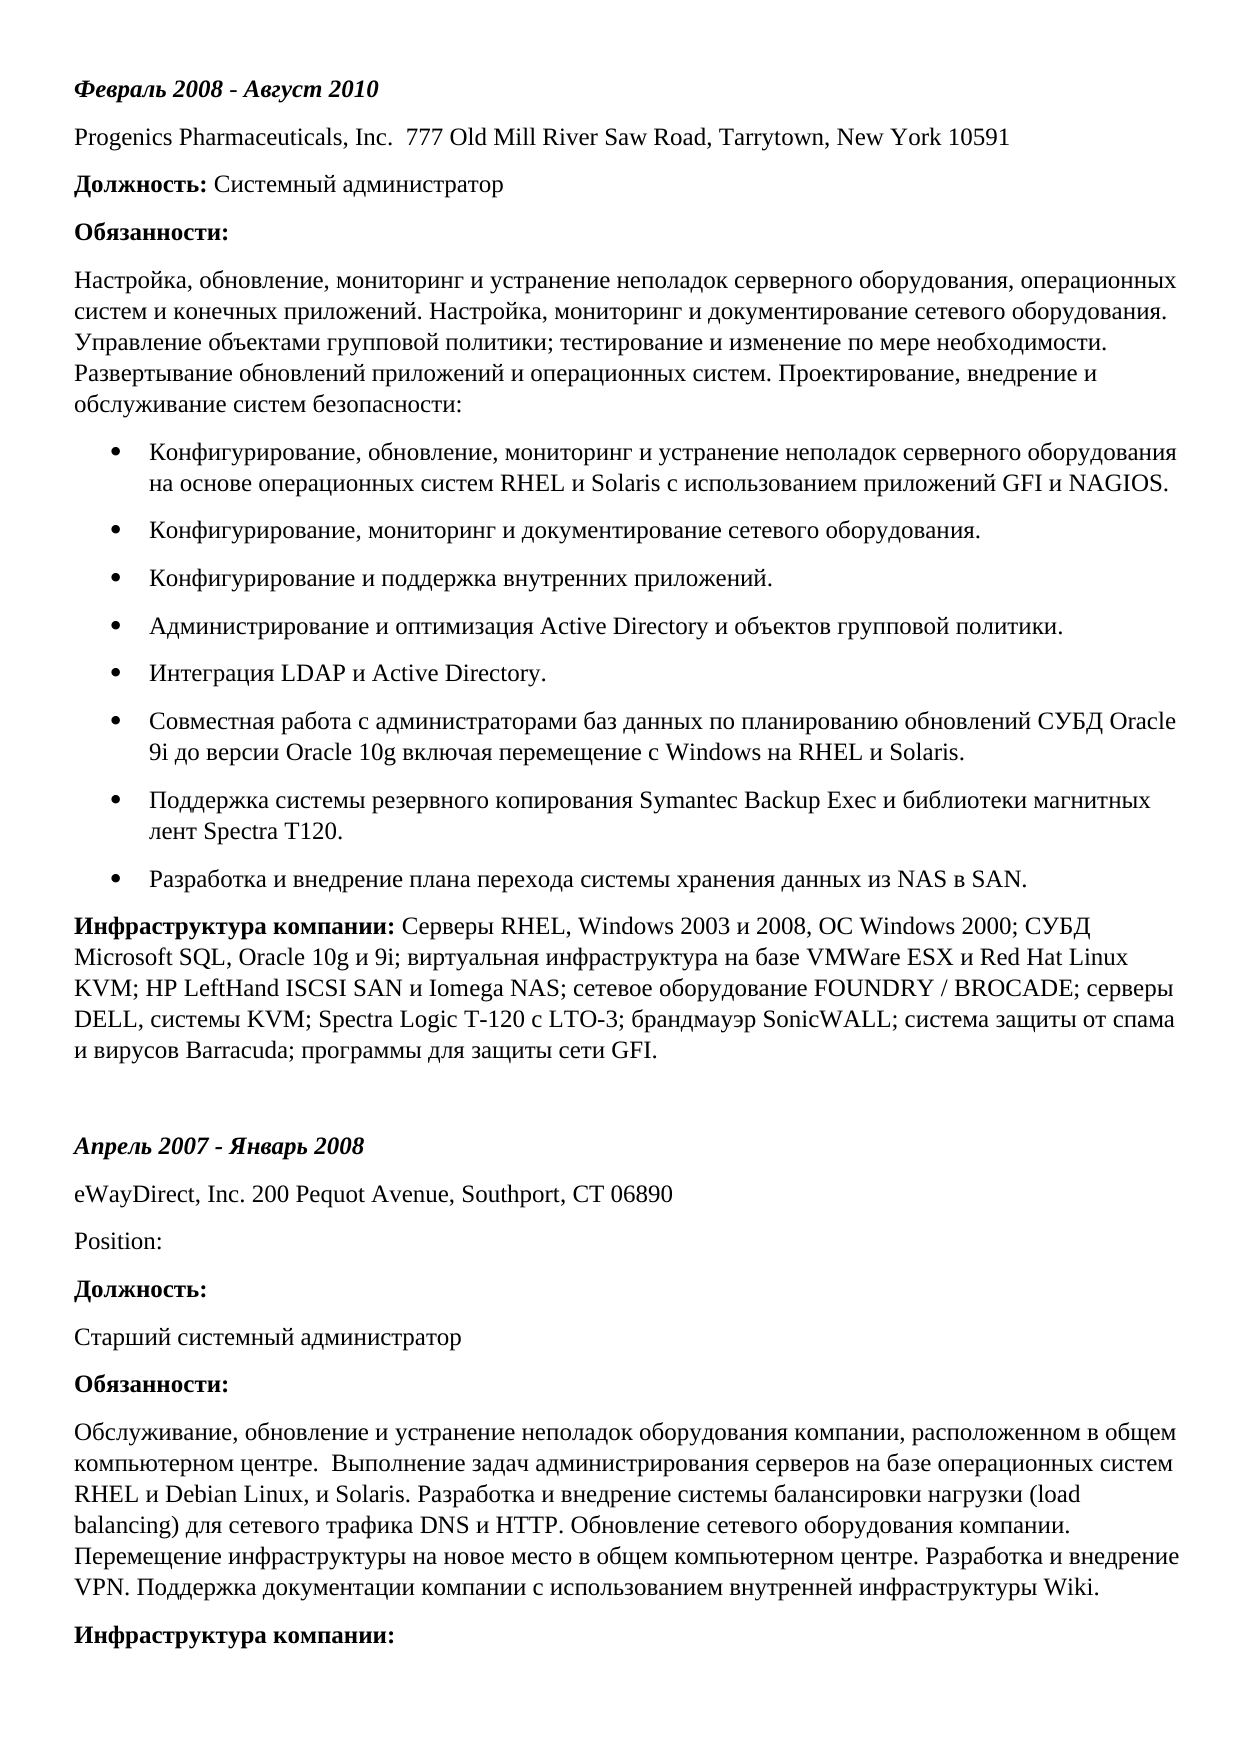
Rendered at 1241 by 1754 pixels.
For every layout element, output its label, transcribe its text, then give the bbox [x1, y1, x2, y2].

list Совместная работа с администраторами баз данных по планированию обновлений СУБД Oracle 9i до версии Oracle 10g включая перемещение с Windows на RHEL и Solaris. [111, 706, 1181, 766]
text Инфраструктура компании: Серверы RHEL, Windows 2003 и 2008, ОС Windows 2000; СУБД Microsoft SQL, Oracle 10g и 9i; виртуальная инфраструктура на базе VMWare ESX и Red Hat Linux KVM; HP LeftHand ISCSI SAN и Iomega NAS; сетевое оборудование FOUNDRY / BROCADE; серверы DELL, системы KVM; Spectra Logic T-120 с LTO-3; брандмауэр SonicWALL; система защиты от спама и вирусов Barracuda; программы для защиты сети GFI. [74, 911, 1181, 1064]
text Должность: [74, 1274, 1181, 1303]
text Февраль 2008 - Август 2010 [74, 74, 1181, 103]
list Интеграция LDAP и Active Directory. [111, 658, 1181, 687]
text Обслуживание, обновление и устранение неполадок оборудования компании, расположенном в общем компьютерном центре. Выполнение задач администрирования серверов на базе операционных систем RHEL и Debian Linux, и Solaris. Разработка и внедрение системы балансировки нагрузки (load balancing) для сетевого трафика DNS и HTTP. Обновление сетевого оборудования компании. Перемещение инфраструктуры на новое место в общем компьютерном центре. Разработка и внедрение VPN. Поддержка документации компании с использованием внутренней инфраструктуры Wiki. [74, 1417, 1181, 1601]
list Поддержка системы резервного копирования Symantec Backup Exec и библиотеки магнитных лент Spectra T120. [111, 785, 1181, 845]
list Разработка и внедрение плана перехода системы хранения данных из NAS в SAN. [111, 864, 1181, 892]
text Апрель 2007 - Январь 2008 [74, 1131, 1181, 1160]
list Конфигурирование, мониторинг и документирование сетевого оборудования. [111, 515, 1181, 544]
list Конфигурирование и поддержка внутренних приложений. [111, 563, 1181, 592]
list Администрирование и оптимизация Active Directory и объектов групповой политики. [111, 611, 1181, 639]
list Конфигурирование, обновление, мониторинг и устранение неполадок серверного оборудования на основе операционных систем RHEL и Solaris с использованием приложений GFI и NAGIOS. [111, 437, 1181, 496]
text Position: [74, 1226, 1181, 1255]
text Обязанности: [74, 217, 1181, 246]
text Обязанности: [74, 1369, 1181, 1398]
text eWayDirect, Inc. 200 Pequot Avenue, Southport, CT 06890 [74, 1179, 1181, 1207]
text Инфраструктура компании: [74, 1620, 1181, 1649]
text Progenics Pharmaceuticals, Inc. 777 Old Mill River Saw Road, Tarrytown, New York 10591 [74, 122, 1181, 150]
text Настройка, обновление, мониторинг и устранение неполадок серверного оборудования, операционных систем и конечных приложений. Настройка, мониторинг и документирование сетевого оборудования. Управление объектами групповой политики; тестирование и изменение по мере необходимости. Развертывание обновлений приложений и операционных систем. Проектирование, внедрение и обслуживание систем безопасности: [74, 265, 1181, 418]
text Старший системный администратор [74, 1322, 1181, 1351]
text Должность: Системный администратор [74, 169, 1181, 198]
